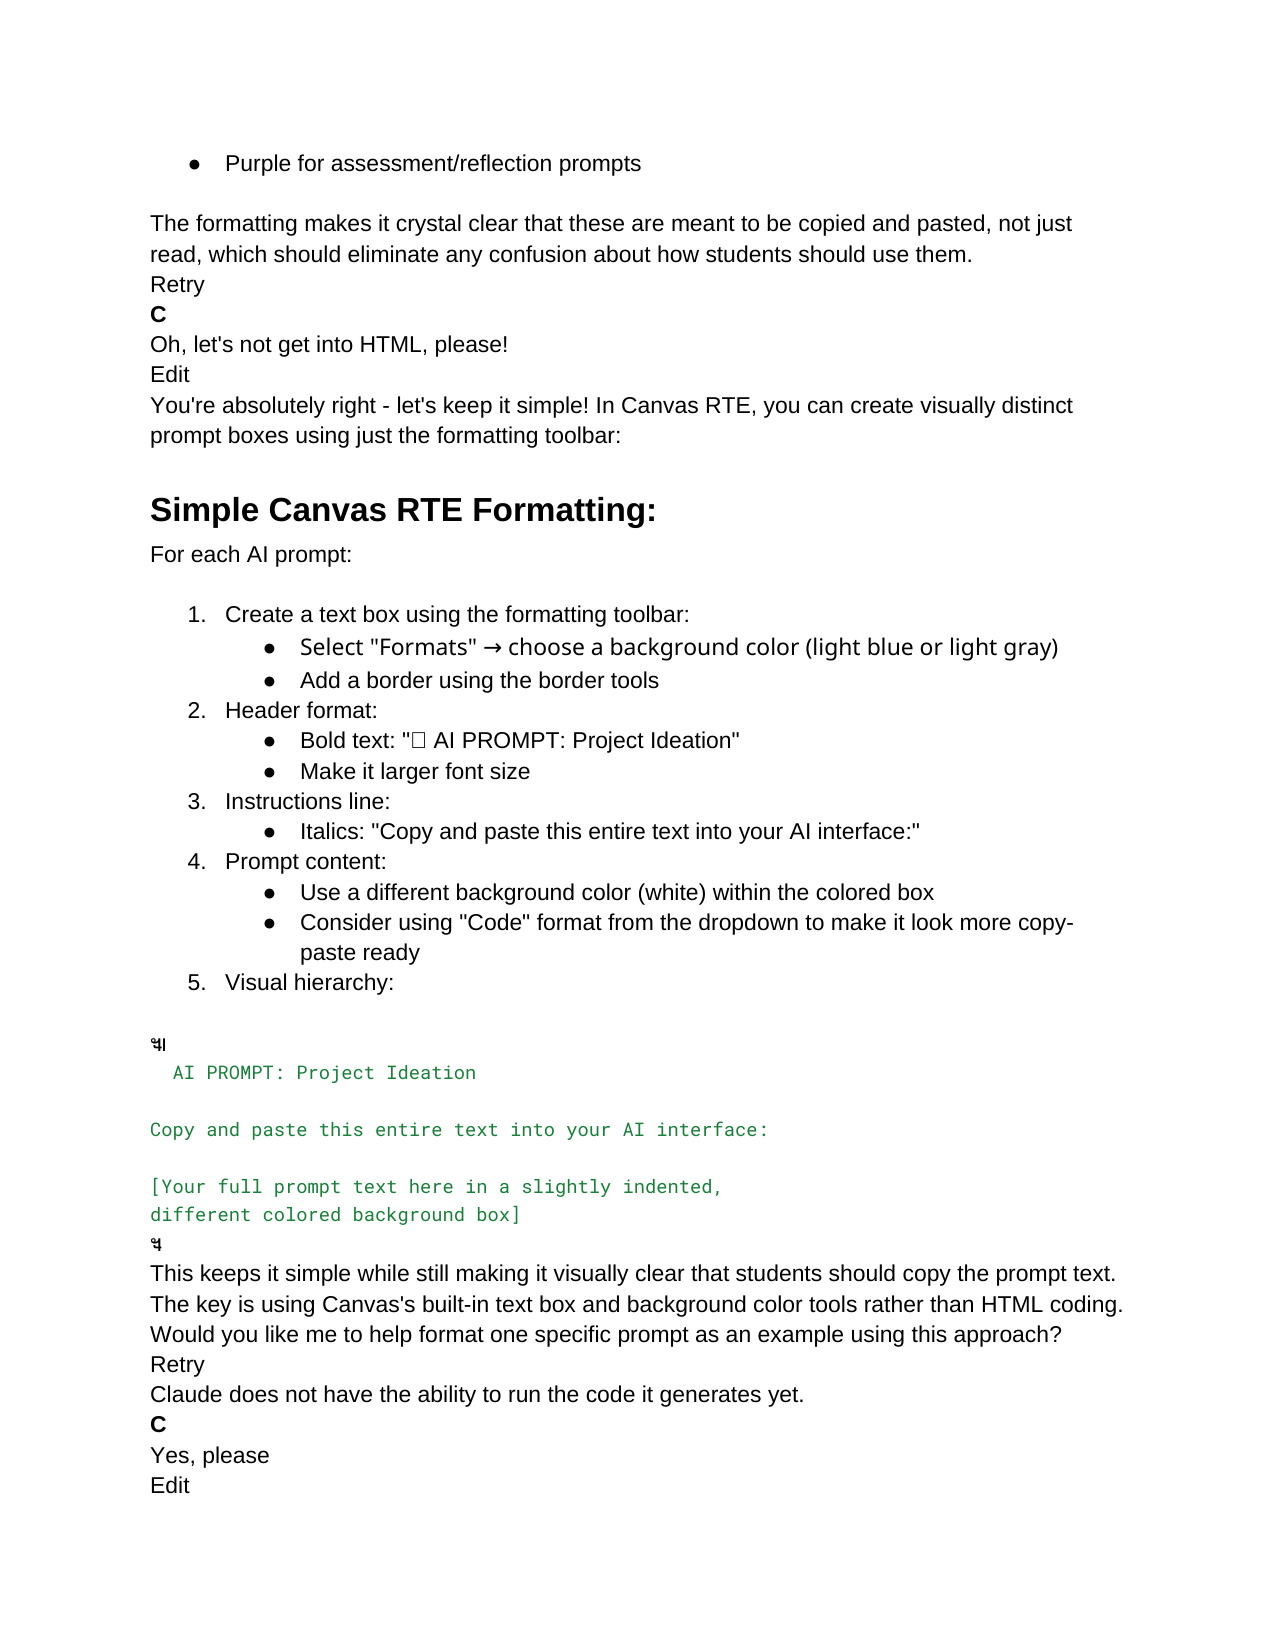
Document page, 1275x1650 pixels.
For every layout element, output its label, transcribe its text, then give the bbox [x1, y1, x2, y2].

text [Your full prompt text here in a slightly indented, [150, 1173, 1125, 1198]
list Bold text: "🤖 AI PROMPT: Project Ideation" [262, 727, 1125, 754]
text For each AI prompt: [150, 541, 1125, 567]
list Select "Formats" → choose a background color (light blue or light gray) [262, 631, 1125, 662]
list Use a different background color (white) within the colored box [262, 878, 1125, 905]
text The formatting makes it crystal clear that these are meant to be copied and pasted, not just read, which should eliminate any confusion about how students should use them. Retry C Oh, let's not get into HTML, please! Edit You're absolutely right - let's keep it simple! In Canvas RTE, you can create visually distinct prompt boxes using just the formatting toolbar: [150, 210, 1125, 448]
list Consider using "Code" format from the dropdown to make it look more copy-paste ready [262, 909, 1125, 965]
list Prompt content: [187, 848, 1125, 875]
list Italics: "Copy and paste this entire text into your AI interface:" [262, 818, 1125, 844]
text  🤖 AI PROMPT: Project Ideation [150, 1029, 1125, 1084]
subtitle Simple Canvas RTE Formatting: [150, 489, 1125, 528]
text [150, 1260, 1125, 1498]
text  [150, 1230, 1125, 1257]
list Instructions line: [187, 788, 1125, 814]
list Header format: [187, 697, 1125, 724]
list Create a text box using the formatting toolbar: [187, 601, 1125, 627]
list Add a border using the border tools [262, 667, 1125, 693]
list Make it larger font size [262, 758, 1125, 784]
list Visual hierarchy: [187, 969, 1125, 996]
list Purple for assessment/reflection prompts [187, 150, 1125, 176]
text Copy and paste this entire text into your AI interface: [150, 1116, 1125, 1141]
text different colored background box] [150, 1202, 1125, 1227]
